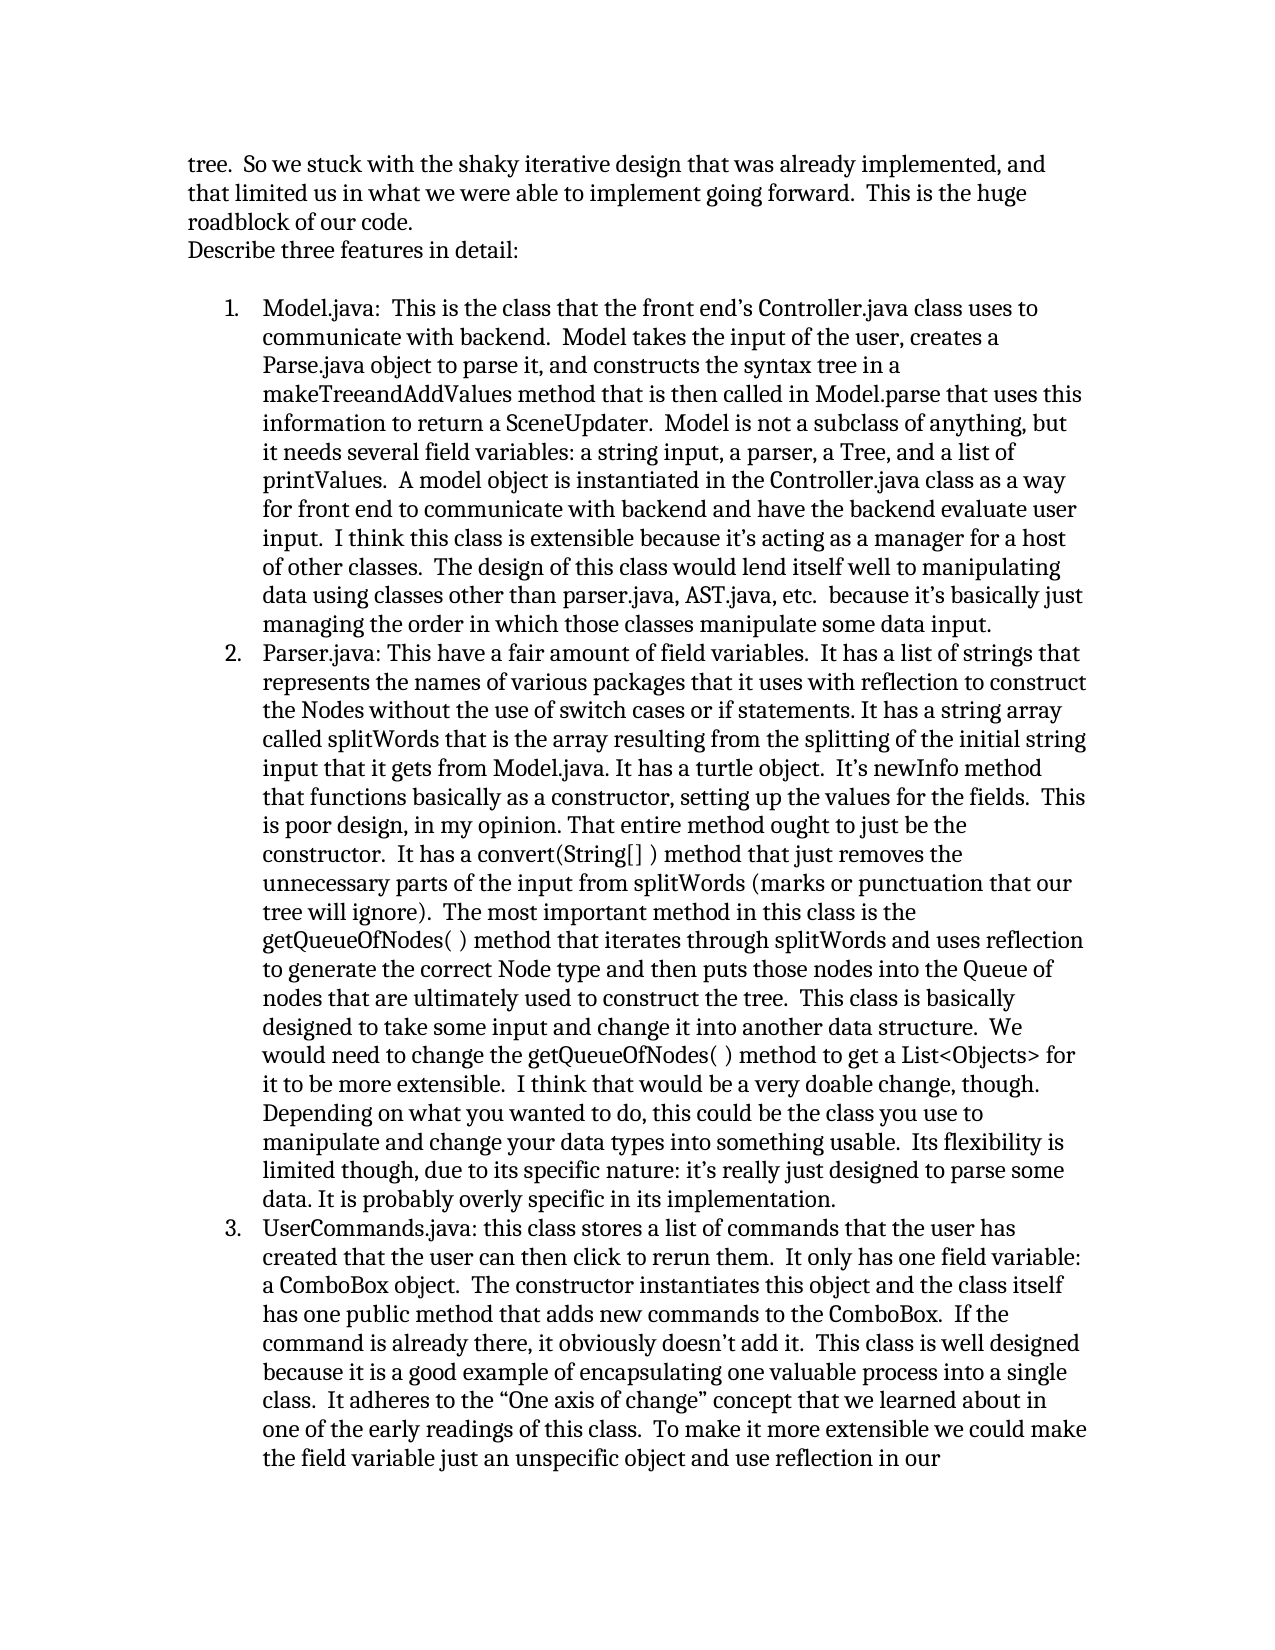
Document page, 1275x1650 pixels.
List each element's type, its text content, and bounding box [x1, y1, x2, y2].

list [225, 1214, 1087, 1472]
list Model.java: This is the class that the front end’s Controller.java class uses to communicate with backend. Model takes the input of the user, creates a Parse.java object to parse it, and constructs the syntax tree in a makeTreeandAddValues method that is then called in Model.parse that uses this information to return a SceneUpdater. Model is not a subclass of anything, but it needs several field variables: a string input, a parser, a Tree, and a list of printValues. A model object is instantiated in the Controller.java class as a way for front end to communicate with backend and have the backend evaluate user input. I think this class is extensible because it’s acting as a manager for a host of other classes. The design of this class would lend itself well to manipulating data using classes other than parser.java, AST.java, etc. because it’s basically just managing the order in which those classes manipulate some data input. [225, 294, 1087, 639]
list Parser.java: This have a fair amount of field variables. It has a list of strings that represents the names of various packages that it uses with reflection to construct the Nodes without the use of switch cases or if statements. It has a string array called splitWords that is the array resulting from the splitting of the initial string input that it gets from Model.java. It has a turtle object. It’s newInfo method that functions basically as a constructor, setting up the values for the fields. This is poor design, in my opinion. That entire method ought to just be the constructor. It has a convert(String[] ) method that just removes the unnecessary parts of the input from splitWords (marks or punctuation that our tree will ignore). The most important method in this class is the getQueueOfNodes( ) method that iterates through splitWords and uses reflection to generate the correct Node type and then puts those nodes into the Queue of nodes that are ultimately used to construct the tree. This class is basically designed to take some input and change it into another data structure. We would need to change the getQueueOfNodes( ) method to get a List<Objects> for it to be more extensible. I think that would be a very doable change, though. Depending on what you wanted to do, this could be the class you use to manipulate and change your data types into something usable. Its flexibility is limited though, due to its specific nature: it’s really just designed to parse some data. It is probably overly specific in its implementation. [225, 639, 1087, 1214]
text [187, 150, 1087, 236]
text Describe three features in detail: [187, 236, 1087, 265]
